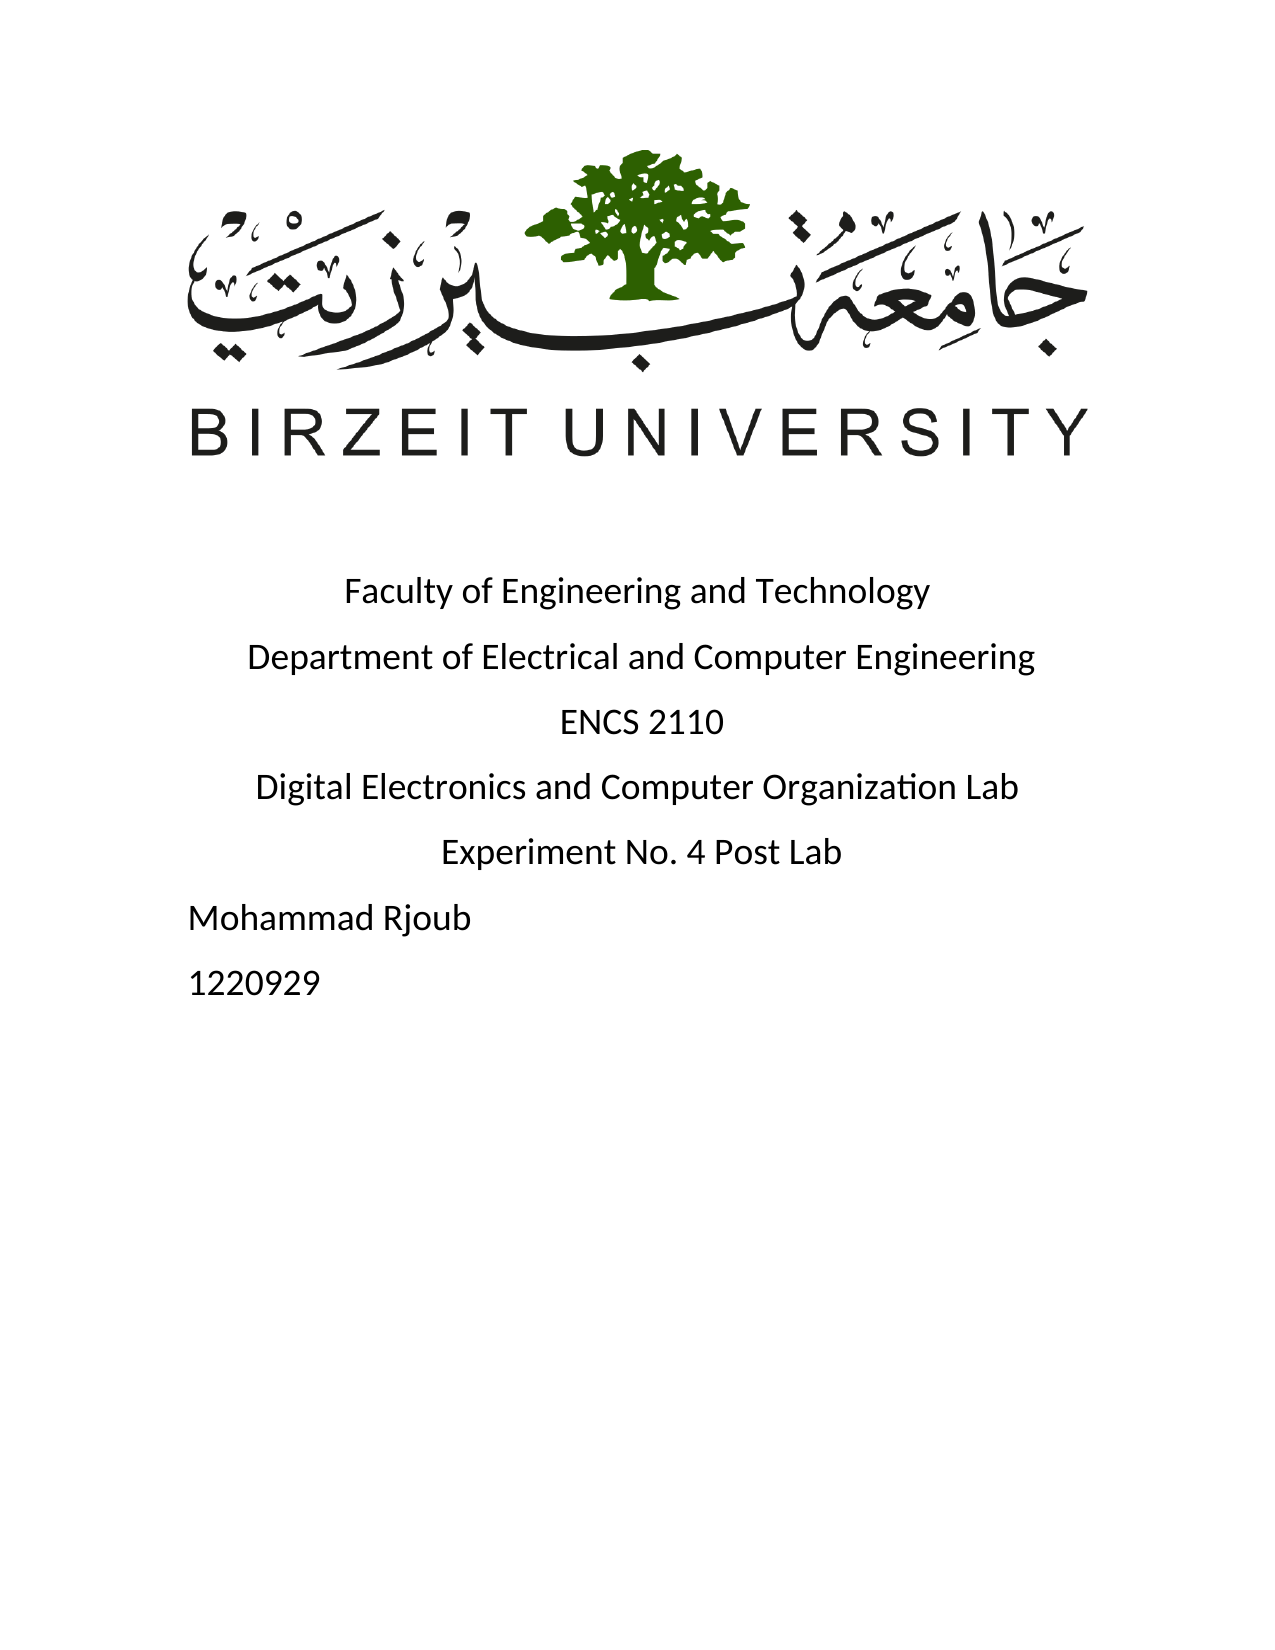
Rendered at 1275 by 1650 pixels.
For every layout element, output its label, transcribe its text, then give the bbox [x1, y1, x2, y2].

text Faculty of Engineering and Technology [187, 567, 1087, 613]
picture [187, 150, 1088, 457]
text ENCS 2110 [187, 698, 1087, 744]
text Experiment No. 4 Post Lab [187, 828, 1087, 874]
text Mohammad Rjoub [187, 893, 1087, 939]
text Department of Electrical and Computer Engineering [187, 633, 1087, 678]
text Digital Electronics and Computer Organization Lab [187, 763, 1087, 809]
text 1220929 [187, 959, 1087, 1004]
